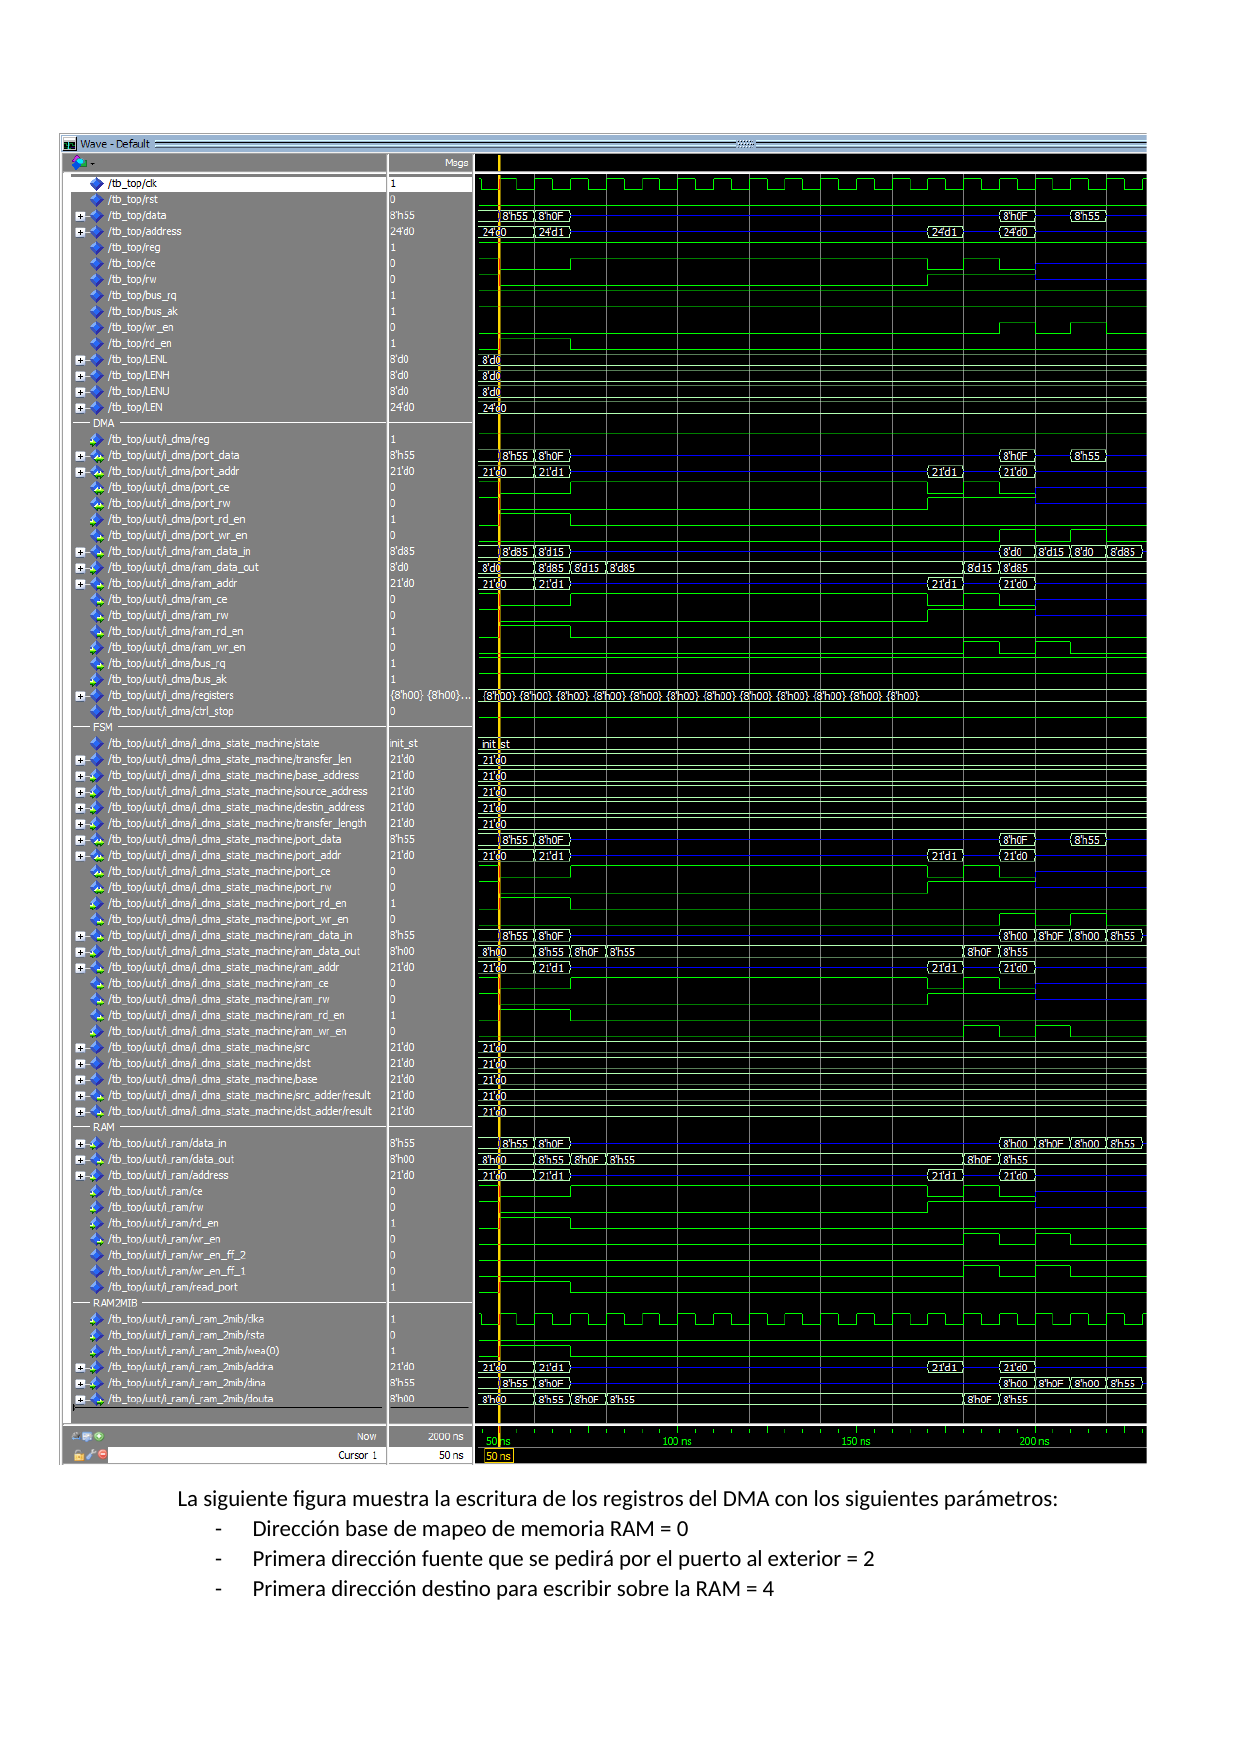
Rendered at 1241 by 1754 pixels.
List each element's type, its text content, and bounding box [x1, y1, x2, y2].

list Primera dirección fuente que se pedirá por el puerto al exterior = 2 [215, 1544, 1063, 1572]
list Primera dirección destino para escribir sobre la RAM = 4 [215, 1574, 1063, 1602]
picture [59, 132, 1147, 1465]
text La siguiente figura muestra la escritura de los registros del DMA con los siguientes parámetros: [177, 1484, 1063, 1512]
list Dirección base de mapeo de memoria RAM = 0 [215, 1514, 1063, 1542]
